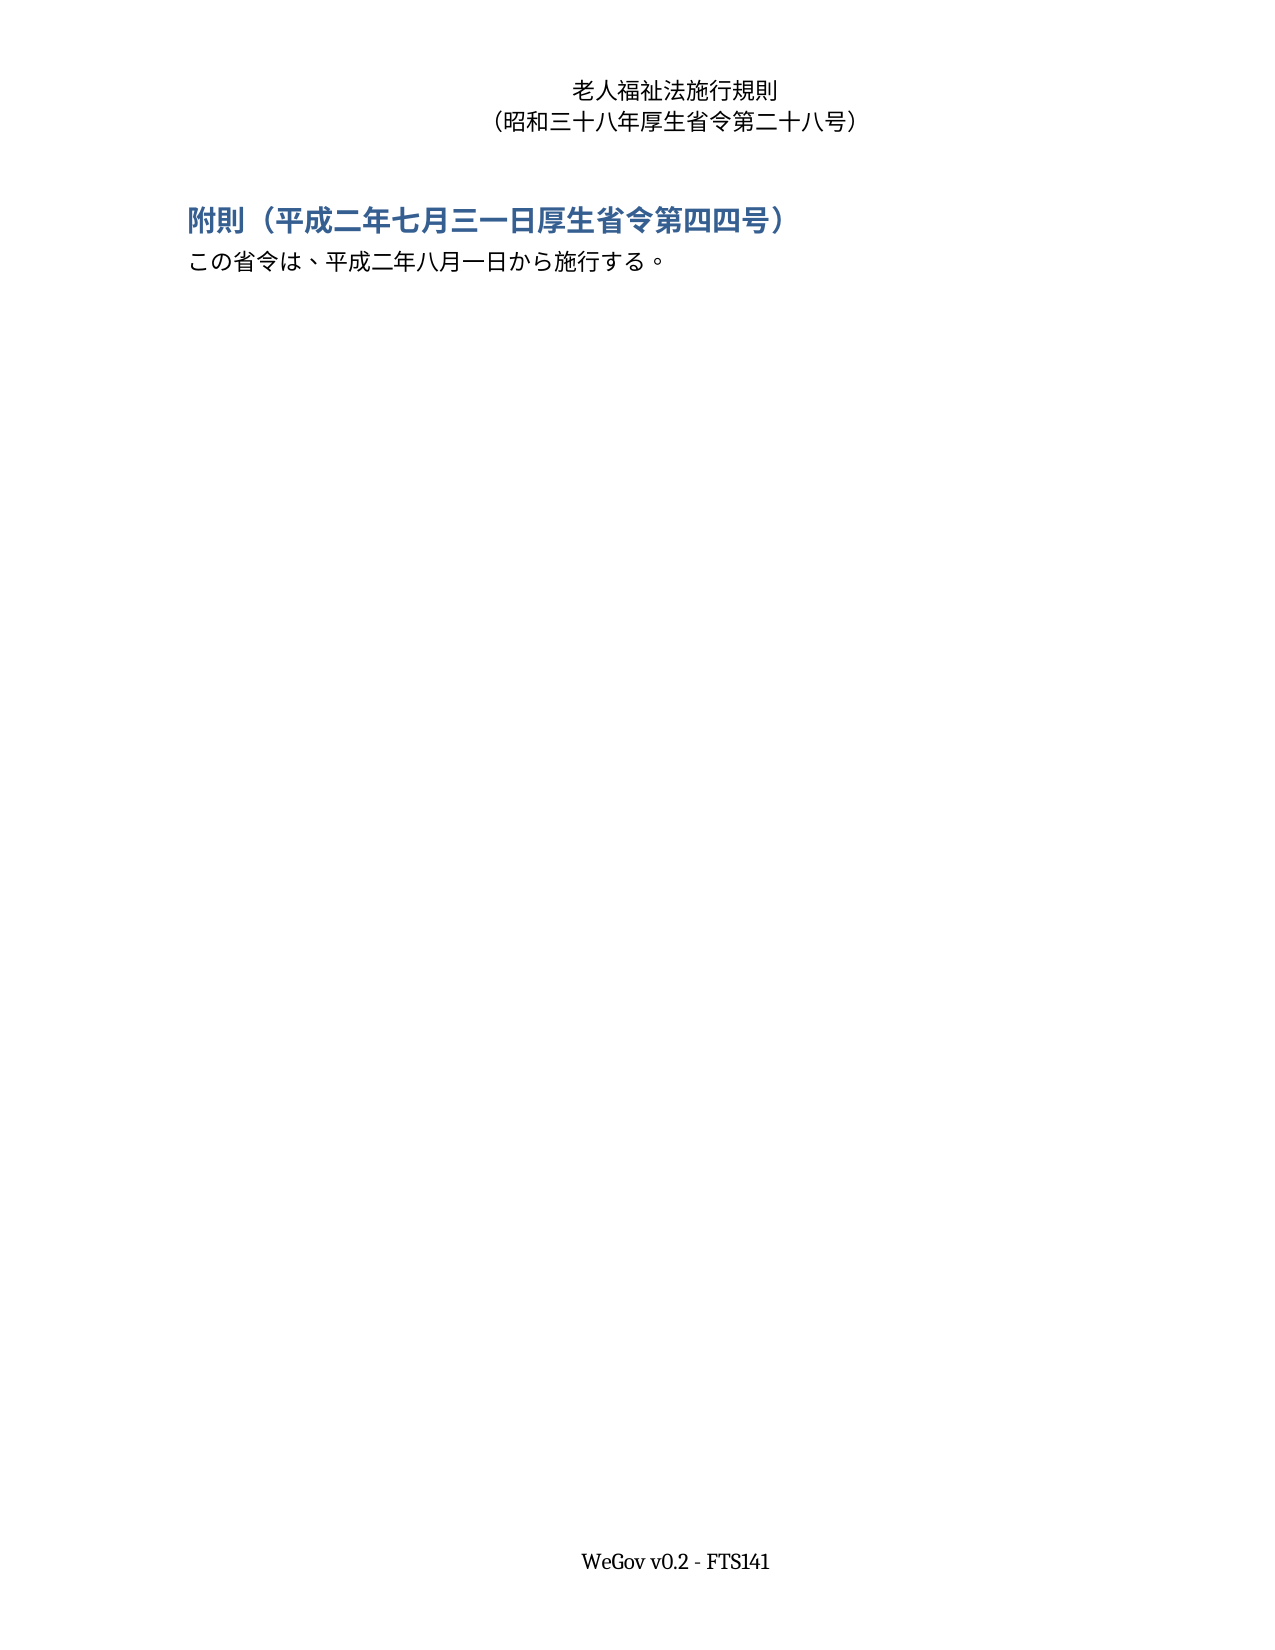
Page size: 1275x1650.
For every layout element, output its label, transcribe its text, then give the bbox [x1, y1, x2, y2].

text この省令は、平成二年八月一日から施行する。 [187, 246, 1087, 277]
subtitle 附則（平成二年七月三一日厚生省令第四四号） [187, 200, 1087, 240]
